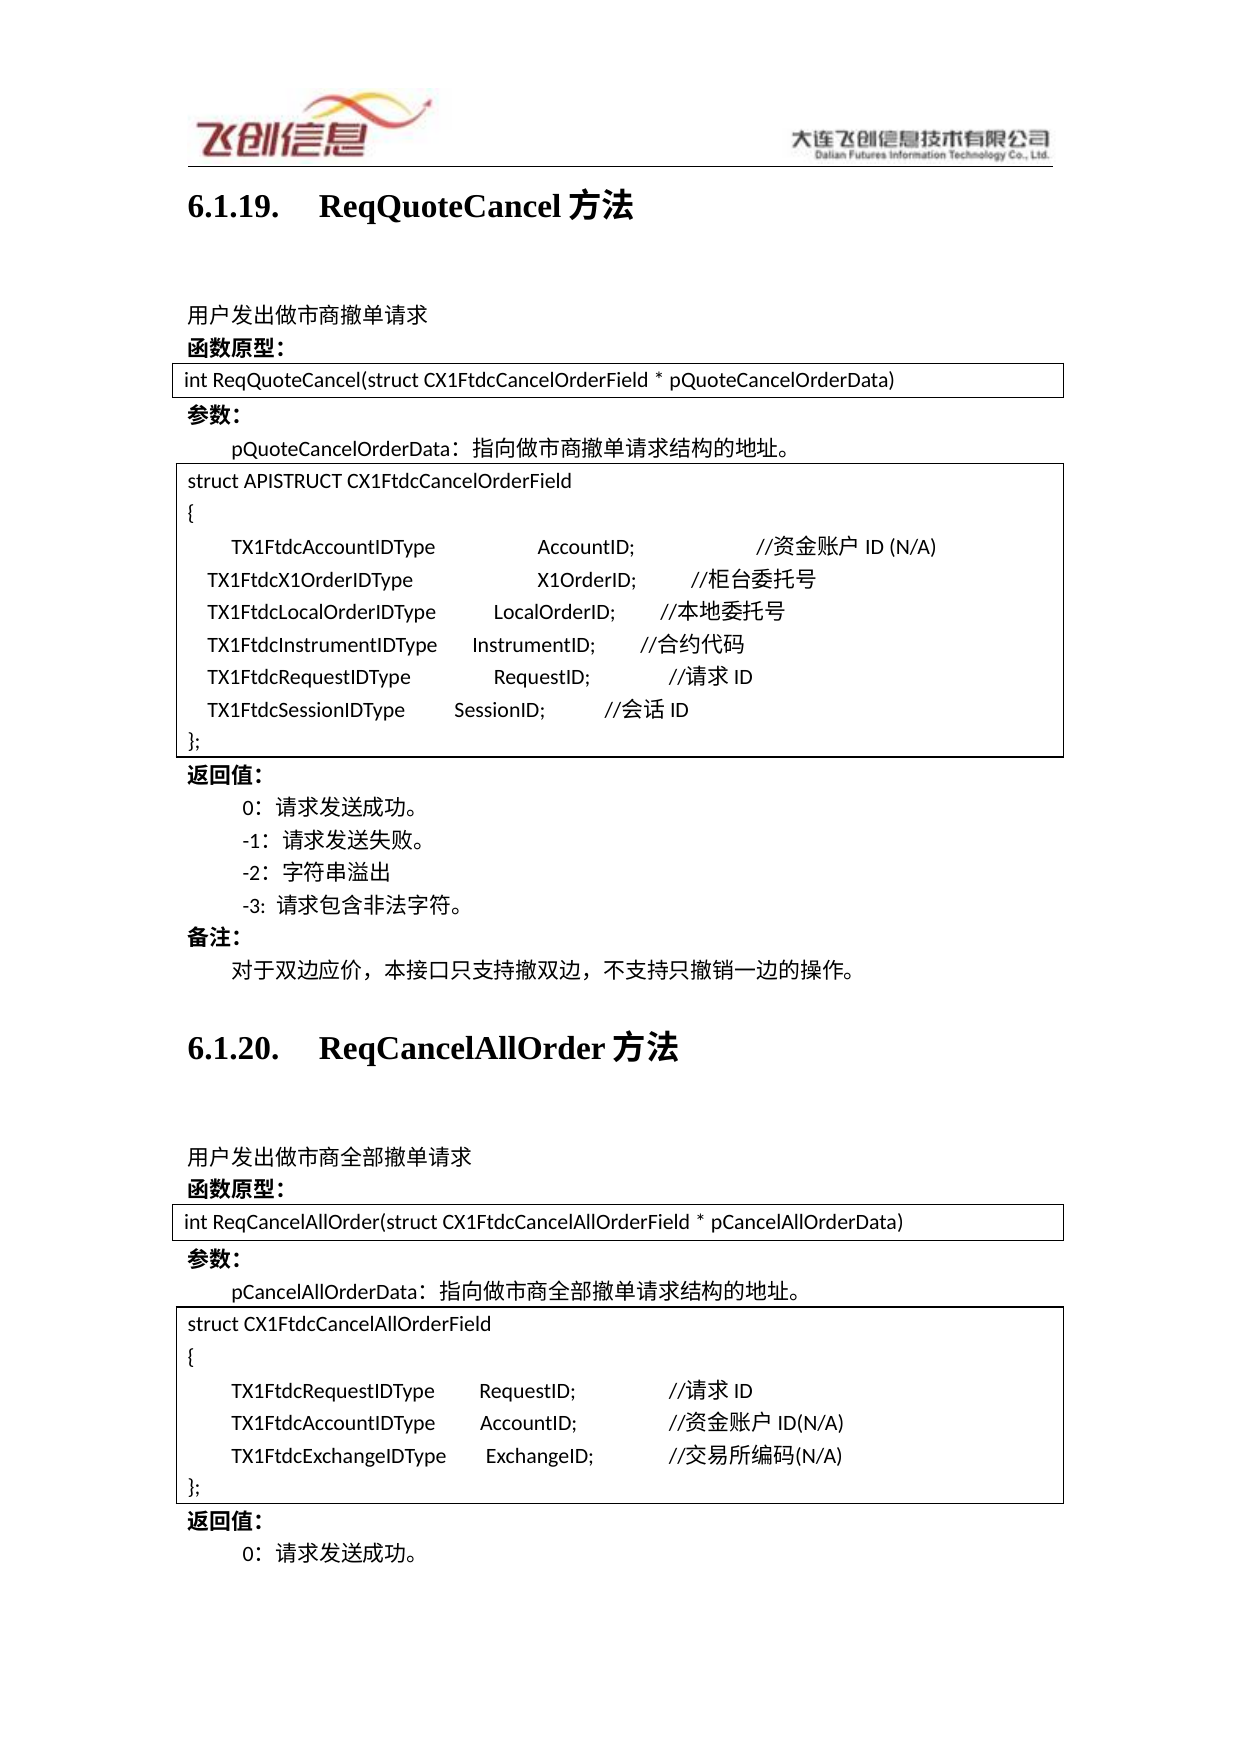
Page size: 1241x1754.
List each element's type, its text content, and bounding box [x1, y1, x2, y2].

text 备注： [187, 920, 1053, 952]
subtitle ReqCancelAllOrder方法 [187, 1012, 1053, 1077]
text 用户发出做市商撤单请求 [187, 298, 1053, 330]
text -3: 请求包含非法字符。 [187, 887, 1053, 920]
text 0：请求发送成功。 [187, 790, 1053, 822]
text 0：请求发送成功。 [187, 1536, 1053, 1568]
text 参数： [187, 1241, 1053, 1274]
text pCancelAllOrderData：指向做市商全部撤单请求结构的地址。 [187, 1274, 1053, 1306]
picture [187, 88, 1059, 164]
text -2：字符串溢出 [187, 855, 1053, 887]
text 用户发出做市商全部撤单请求 [187, 1139, 1053, 1172]
text 参数： [187, 398, 1053, 430]
table_header int ReqCancelAllOrder(struct CX1FtdcCancelAllOrderField * pCancelAllOrderData) [173, 1205, 1063, 1240]
text 函数原型： [187, 1172, 1053, 1204]
table_header struct CX1FtdcCancelAllOrderField { TX1FtdcRequestIDType RequestID; //请求ID TX1FtdcAccountIDType AccountID; //资金账户ID(N/A) TX1FtdcExchangeIDType ExchangeID; //交易所编码(N/A) }; [177, 1308, 1063, 1502]
text 返回值： [187, 758, 1053, 790]
text -1：请求发送失败。 [187, 822, 1053, 855]
text pQuoteCancelOrderData：指向做市商撤单请求结构的地址。 [187, 430, 1053, 463]
table_header int ReqQuoteCancel(struct CX1FtdcCancelOrderField * pQuoteCancelOrderData) [173, 364, 1063, 397]
text 函数原型： [187, 330, 1053, 363]
table_header struct APISTRUCT CX1FtdcCancelOrderField { TX1FtdcAccountIDType AccountID; //资金账户ID (N/A) TX1FtdcX1OrderIDType X1OrderID; //柜台委托号 TX1FtdcLocalOrderIDType LocalOrderID; //本地委托号 TX1FtdcInstrumentIDType InstrumentID; //合约代码 TX1FtdcRequestIDType RequestID; //请求ID TX1FtdcSessionIDType SessionID; //会话ID }; [177, 464, 1063, 756]
subtitle ReqQuoteCancel方法 [187, 170, 1053, 235]
text 对于双边应价，本接口只支持撤双边，不支持只撤销一边的操作。 [187, 952, 1053, 985]
text 返回值： [187, 1504, 1053, 1536]
